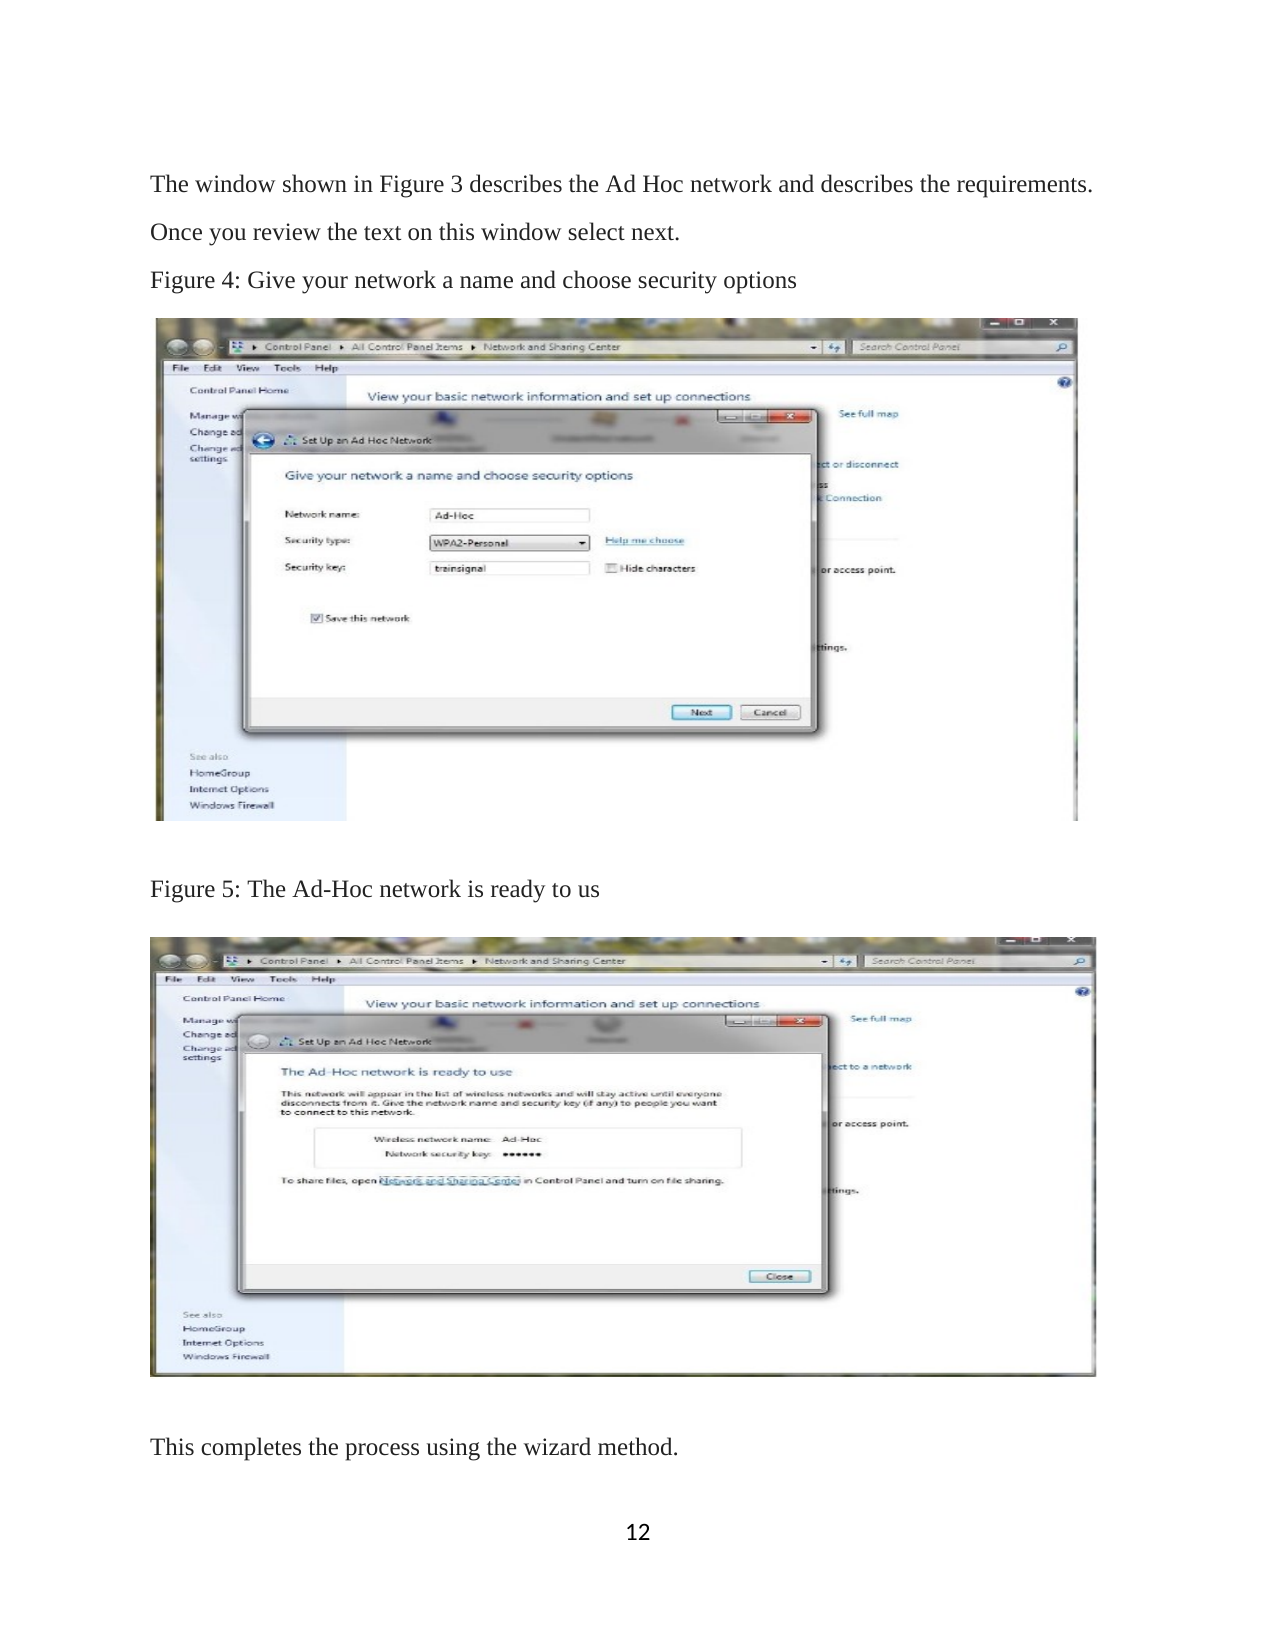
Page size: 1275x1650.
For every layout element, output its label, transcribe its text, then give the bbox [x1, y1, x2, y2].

text Figure 5: The Ad-Hoc network is ready to us [150, 855, 1125, 903]
picture [150, 937, 1098, 1379]
text This completes the process using the wizard method. [150, 1412, 1125, 1460]
picture [150, 318, 1089, 821]
text The window shown in Figure 3 describes the Ad Hoc network and describes the requirements. Once you review the text on this window select next. Figure 4: Give your network a name and choose security options [150, 150, 1125, 294]
